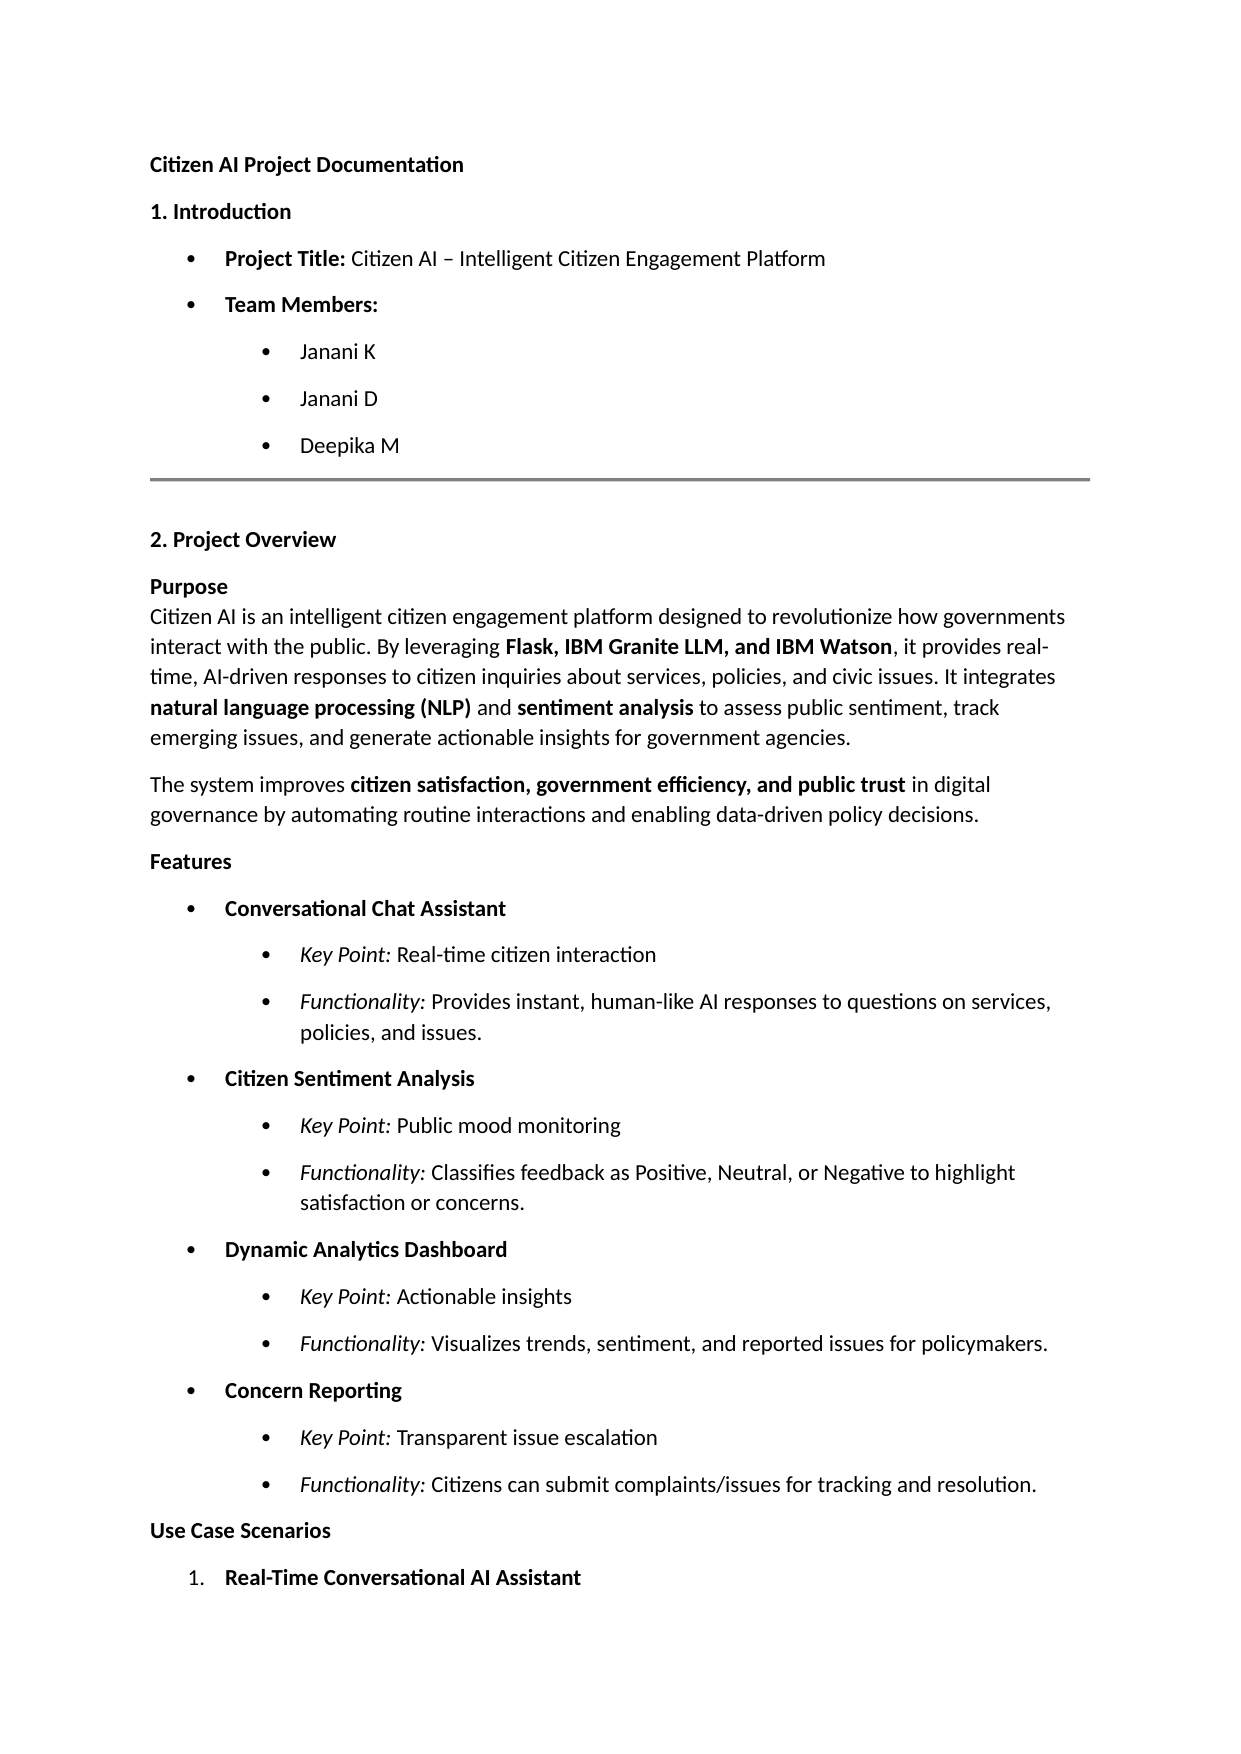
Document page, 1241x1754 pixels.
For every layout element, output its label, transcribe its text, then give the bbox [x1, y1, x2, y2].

list Janani K [262, 337, 1090, 366]
list Key Point: Actionable insights [262, 1282, 1090, 1310]
list Citizen Sentiment Analysis [187, 1064, 1090, 1093]
list Real-Time Conversational AI Assistant [187, 1563, 1090, 1592]
list Project Title: Citizen AI – Intelligent Citizen Engagement Platform [187, 244, 1090, 272]
list Janani D [262, 384, 1090, 412]
text Features [150, 847, 1090, 875]
list Key Point: Real-time citizen interaction [262, 941, 1090, 969]
text Purpose Citizen AI is an intelligent citizen engagement platform designed to revolutionize how governments interact with the public. By leveraging Flask, IBM Granite LLM, and IBM Watson, it provides real-time, AI-driven responses to citizen inquiries about services, policies, and civic issues. It integrates natural language processing (NLP) and sentiment analysis to assess public sentiment, track emerging issues, and generate actionable insights for government agencies. [150, 572, 1090, 751]
list Functionality: Citizens can submit complaints/issues for tracking and resolution. [262, 1470, 1090, 1498]
list Functionality: Provides instant, human-like AI responses to questions on services, policies, and issues. [262, 987, 1090, 1046]
list Dynamic Analytics Dashboard [187, 1235, 1090, 1263]
text 2. Project Overview [150, 525, 1090, 553]
list Conversational Chat Assistant [187, 894, 1090, 922]
text The system improves citizen satisfaction, government efficiency, and public trust in digital governance by automating routine interactions and enabling data-driven policy decisions. [150, 770, 1090, 828]
list Team Members: [187, 291, 1090, 319]
text 1. Introduction [150, 197, 1090, 225]
list Key Point: Transparent issue escalation [262, 1423, 1090, 1451]
list Deepika M [262, 431, 1090, 459]
text Use Case Scenarios [150, 1517, 1090, 1545]
list Concern Reporting [187, 1376, 1090, 1404]
list Key Point: Public mood monitoring [262, 1111, 1090, 1139]
text Citizen AI Project Documentation [150, 150, 1090, 178]
list Functionality: Visualizes trends, sentiment, and reported issues for policymakers. [262, 1329, 1090, 1357]
list Functionality: Classifies feedback as Positive, Neutral, or Negative to highlight satisfaction or concerns. [262, 1158, 1090, 1217]
